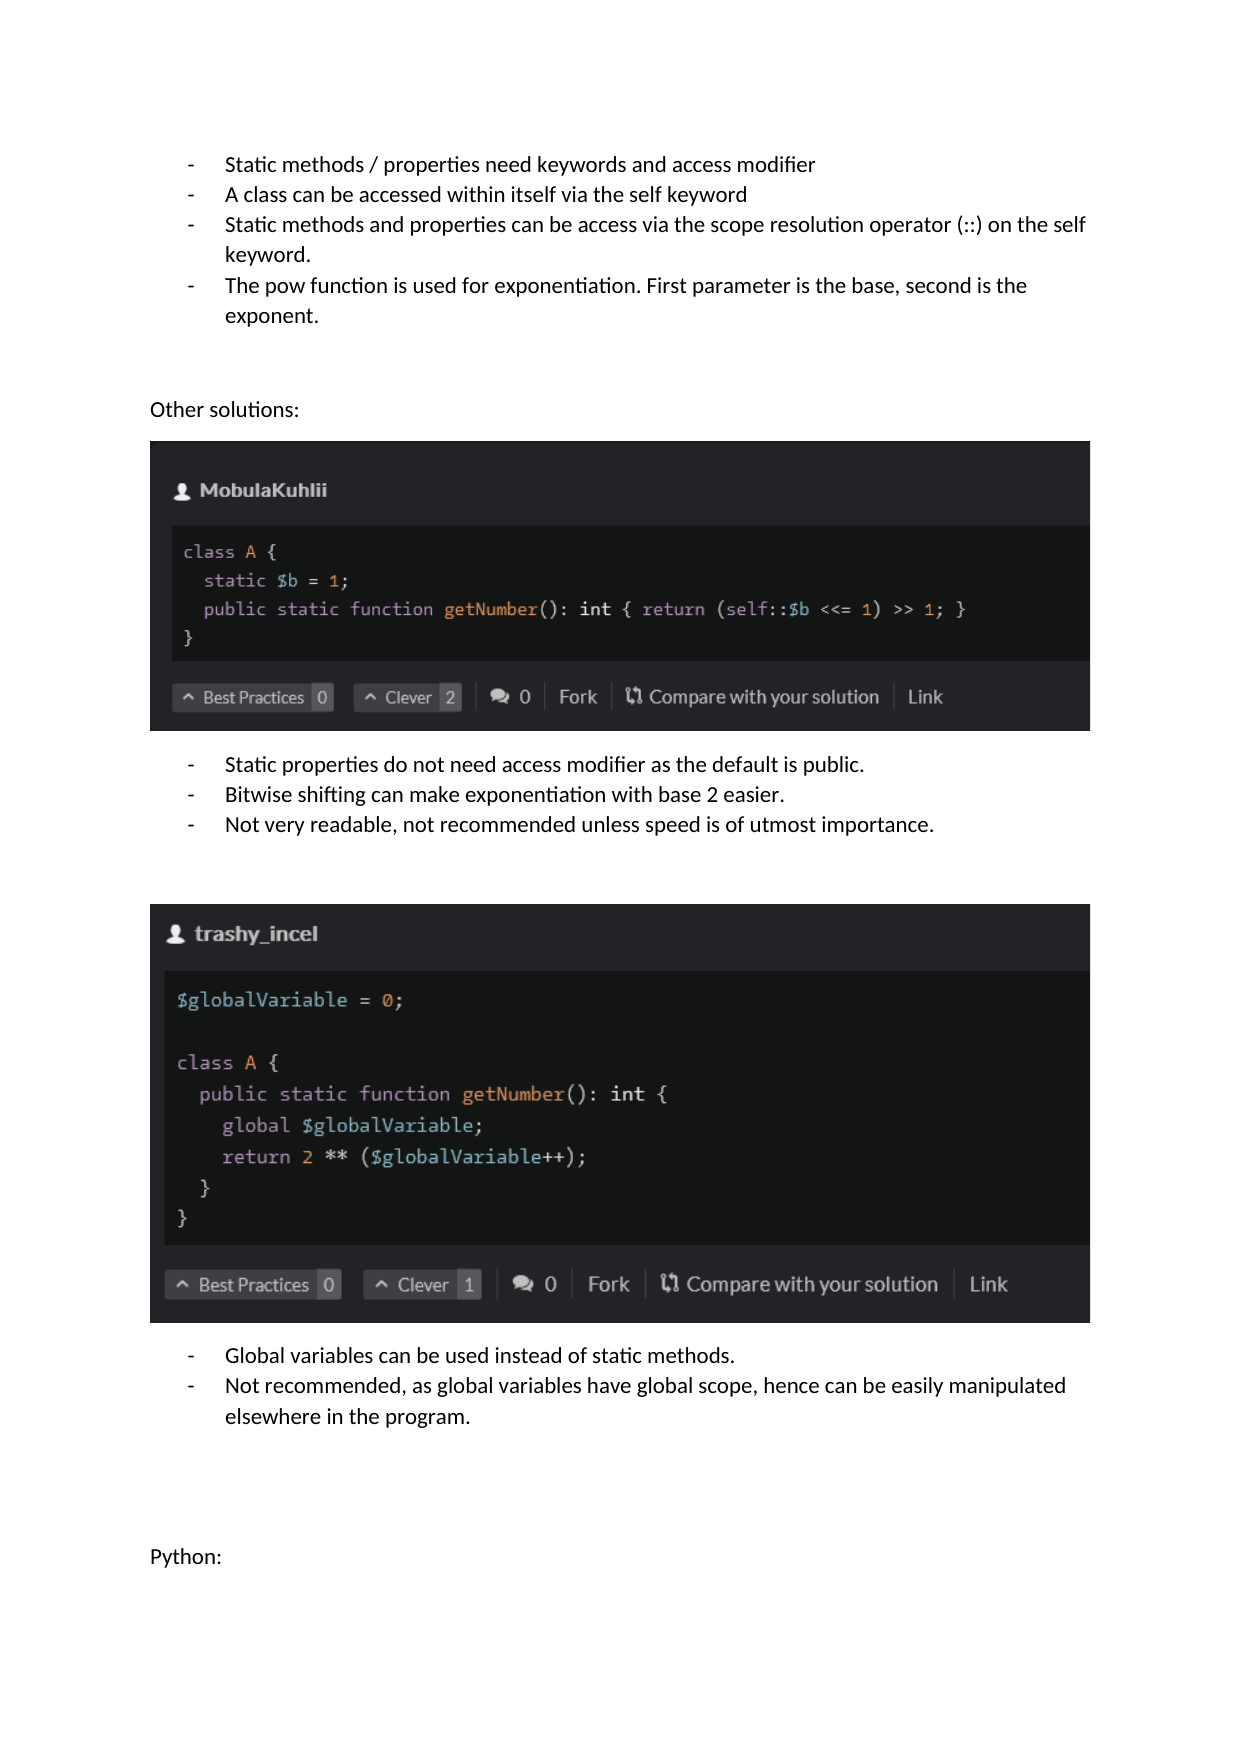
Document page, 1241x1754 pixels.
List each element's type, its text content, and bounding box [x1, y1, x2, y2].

list Bitwise shifting can make exponentiation with base 2 easier. [187, 780, 1090, 808]
text Other solutions: [150, 395, 1090, 423]
list Static methods and properties can be access via the scope resolution operator (::) on the self keyword. [187, 210, 1090, 269]
list Not recommended, as global variables have global scope, hence can be easily manipulated elsewhere in the program. [187, 1372, 1090, 1430]
list A class can be accessed within itself via the self keyword [187, 180, 1090, 208]
list The pow function is used for exponentiation. First parameter is the base, second is the exponent. [187, 271, 1090, 329]
picture [150, 441, 1091, 731]
text Python: [150, 1542, 1090, 1570]
picture [150, 904, 1091, 1323]
list Static properties do not need access modifier as the default is public. [187, 750, 1090, 778]
list Static methods / properties need keywords and access modifier [187, 150, 1090, 178]
list Global variables can be used instead of static methods. [187, 1341, 1090, 1369]
list Not very readable, not recommended unless speed is of utmost importance. [187, 810, 1090, 838]
